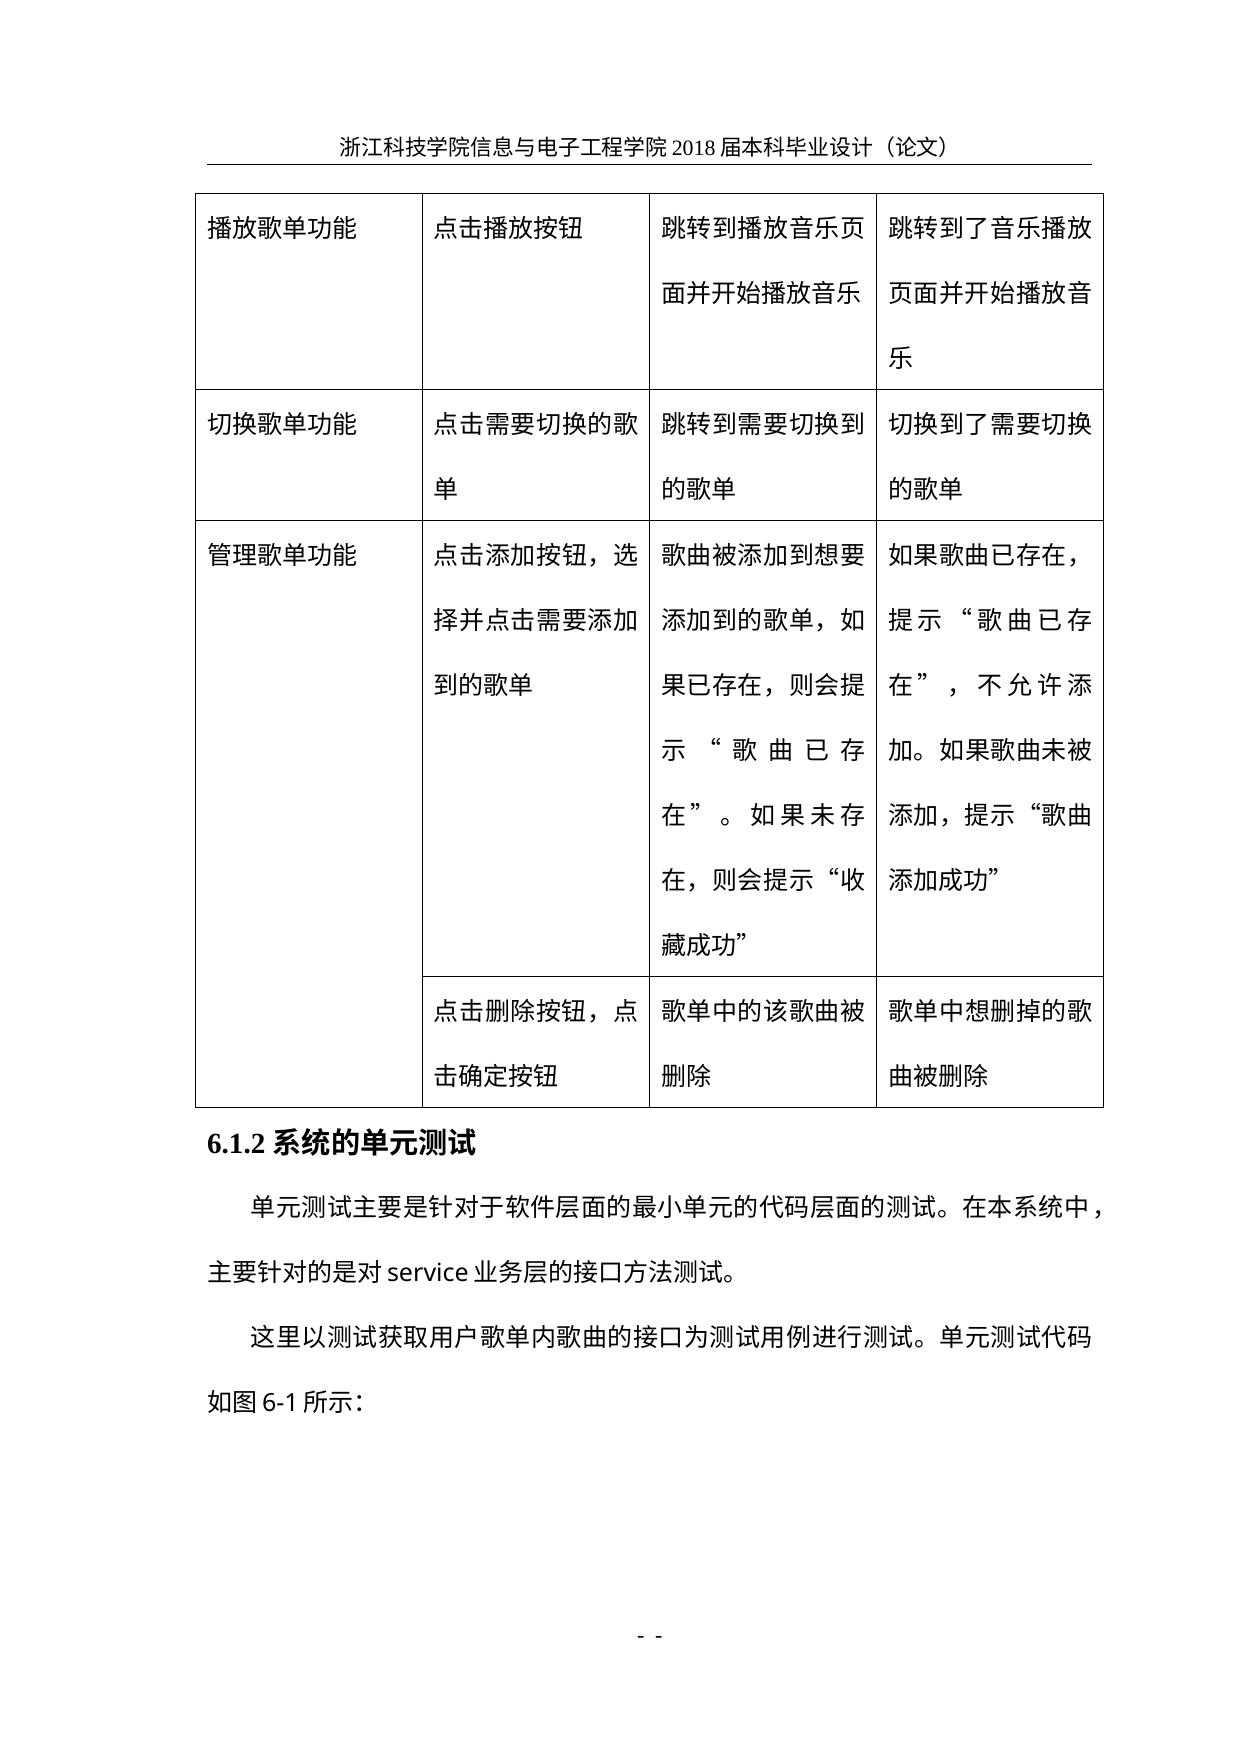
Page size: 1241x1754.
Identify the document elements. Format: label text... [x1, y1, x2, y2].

table_cell 点击删除按钮，点击确定按钮 [423, 977, 649, 1107]
table_cell 切换歌单功能 [196, 390, 422, 520]
text 单元测试主要是针对于软件层面的最小单元的代码层面的测试。在本系统中，主要针对的是对service业务层的接口方法测试。 [207, 1173, 1092, 1303]
table_cell 管理歌单功能 [196, 521, 422, 1107]
table_cell 点击播放按钮 [423, 194, 649, 389]
table_cell 跳转到了音乐播放页面并开始播放音乐 [877, 194, 1103, 389]
text 6.1.2 系统的单元测试 [207, 1108, 1092, 1173]
table_cell 切换到了需要切换的歌单 [877, 390, 1103, 520]
table_cell 点击需要切换的歌单 [423, 390, 649, 520]
table_cell 歌单中想删掉的歌曲被删除 [877, 977, 1103, 1107]
table_cell 点击添加按钮，选择并点击需要添加到的歌单 [423, 521, 649, 976]
table_cell 跳转到播放音乐页面并开始播放音乐 [650, 194, 876, 389]
table_cell 歌曲被添加到想要添加到的歌单，如果已存在，则会提示“歌曲已存在”。如果未存在，则会提示“收藏成功” [650, 521, 876, 976]
table_cell 如果歌曲已存在，提示“歌曲已存在”，不允许添加。如果歌曲未被添加，提示“歌曲添加成功” [877, 521, 1103, 976]
table_cell 跳转到需要切换到的歌单 [650, 390, 876, 520]
text 这里以测试获取用户歌单内歌曲的接口为测试用例进行测试。单元测试代码如图6-1所示： [207, 1303, 1092, 1433]
table_cell 歌单中的该歌曲被删除 [650, 977, 876, 1107]
table_cell 播放歌单功能 [196, 194, 422, 389]
